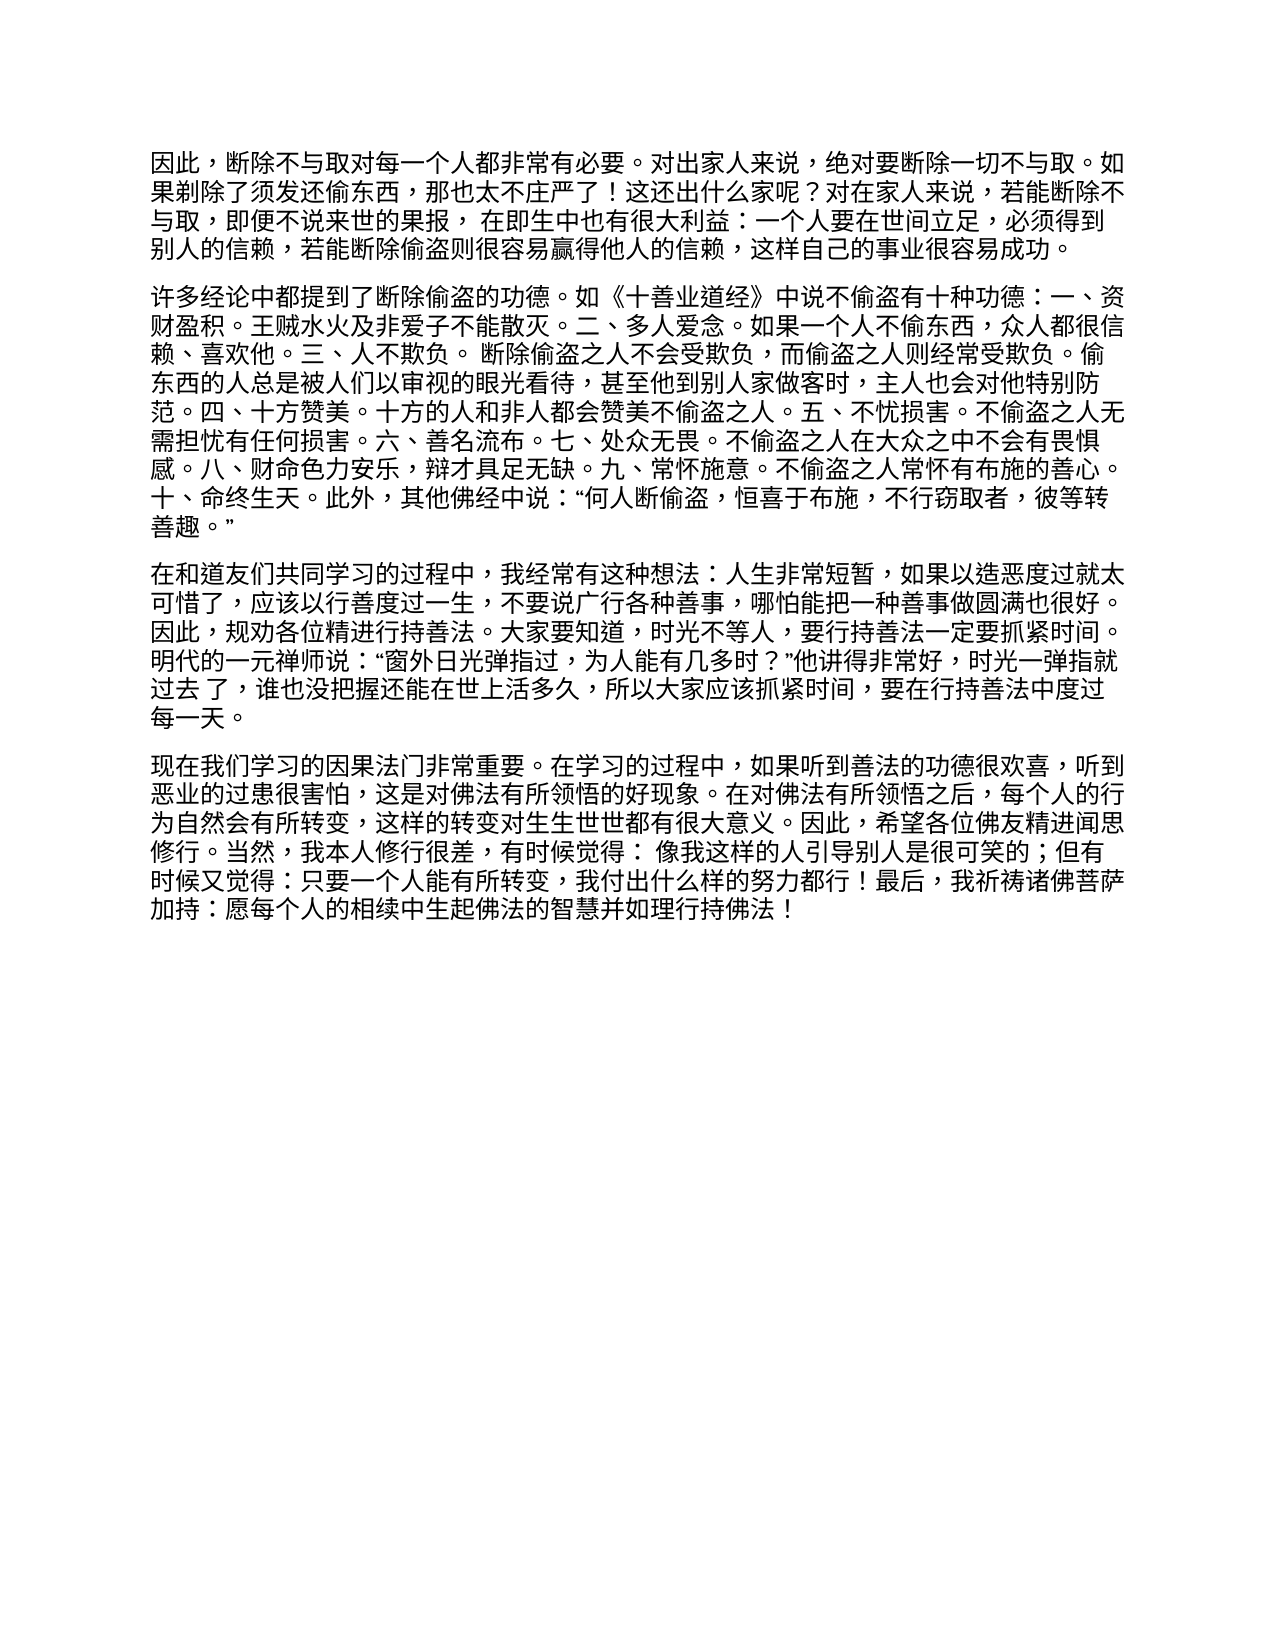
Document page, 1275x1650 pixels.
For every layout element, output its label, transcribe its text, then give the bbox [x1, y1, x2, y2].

text 在和道友们共同学习的过程中，我经常有这种想法：人生非常短暂，如果以造恶度过就太可惜了，应该以行善度过一生，不要说广行各种善事，哪怕能把一种善事做圆满也很好。因此，规劝各位精进行持善法。大家要知道，时光不等人，要行持善法一定要抓紧时间。明代的一元禅师说：“窗外日光弹指过，为人能有几多时？”他讲得非常好，时光一弹指就过去 了，谁也没把握还能在世上活多久，所以大家应该抓紧时间，要在行持善法中度过每一天。 [150, 561, 1125, 734]
text 许多经论中都提到了断除偷盗的功德。如《十善业道经》中说不偷盗有十种功德：一、资财盈积。王贼水火及非爱子不能散灭。二、多人爱念。如果一个人不偷东西，众人都很信赖、喜欢他。三、人不欺负。 断除偷盗之人不会受欺负，而偷盗之人则经常受欺负。偷东西的人总是被人们以审视的眼光看待，甚至他到别人家做客时，主人也会对他特别防范。四、十方赞美。十方的人和非人都会赞美不偷盗之人。五、不忧损害。不偷盗之人无需担忧有任何损害。六、善名流布。七、处众无畏。不偷盗之人在大众之中不会有畏惧感。八、财命色力安乐，辩才具足无缺。九、常怀施意。不偷盗之人常怀有布施的善心。十、命终生天。此外，其他佛经中说：“何人断偷盗，恒喜于布施，不行窃取者，彼等转善趣。” [150, 284, 1125, 542]
text 因此，断除不与取对每一个人都非常有必要。对出家人来说，绝对要断除一切不与取。如果剃除了须发还偷东西，那也太不庄严了！这还出什么家呢？对在家人来说，若能断除不与取，即便不说来世的果报， 在即生中也有很大利益：一个人要在世间立足，必须得到别人的信赖，若能断除偷盗则很容易赢得他人的信赖，这样自己的事业很容易成功。 [150, 150, 1125, 265]
text 现在我们学习的因果法门非常重要。在学习的过程中，如果听到善法的功德很欢喜，听到恶业的过患很害怕，这是对佛法有所领悟的好现象。在对佛法有所领悟之后，每个人的行为自然会有所转变，这样的转变对生生世世都有很大意义。因此，希望各位佛友精进闻思修行。当然，我本人修行很差，有时候觉得： 像我这样的人引导别人是很可笑的；但有时候又觉得：只要一个人能有所转变，我付出什么样的努力都行！最后，我祈祷诸佛菩萨加持：愿每个人的相续中生起佛法的智慧并如理行持佛法！ [150, 752, 1125, 925]
